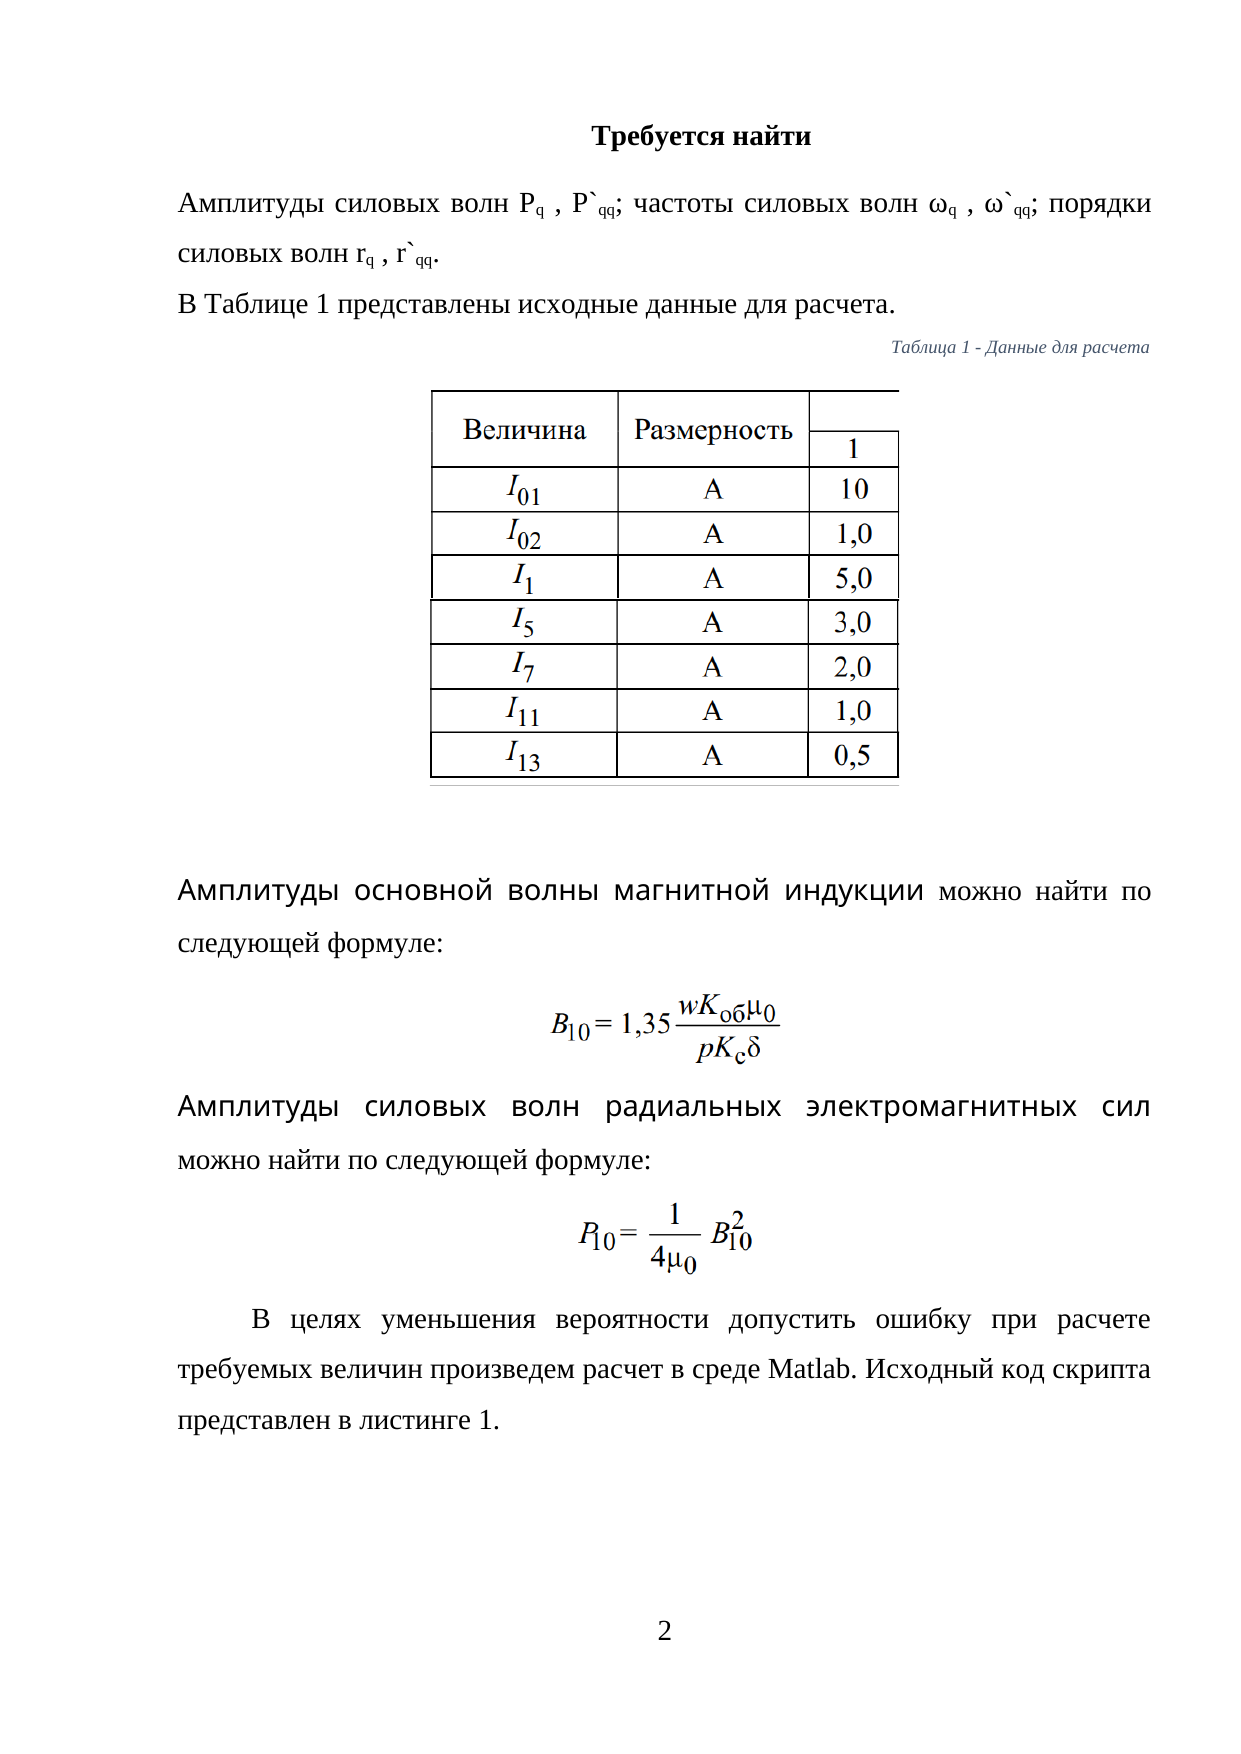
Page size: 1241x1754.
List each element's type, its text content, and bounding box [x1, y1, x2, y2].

text В Таблице 1 представлены исходные данные для расчета. [177, 286, 1152, 319]
picture [543, 975, 786, 1069]
text Амплитуды силовых волн Pq , P`qq; частоты силовых волн ωq , ω`qq; порядки силовых волн rq , r`qq. [177, 185, 1152, 269]
picture [429, 389, 900, 786]
text Требуется найти [177, 118, 1152, 152]
picture [572, 1192, 757, 1285]
text Амплитуды основной волны магнитной индукции можно найти по следующей формуле: [177, 869, 1152, 959]
text Амплитуды силовых волн радиальных электромагнитных сил можно найти по следующей формуле: [177, 1086, 1152, 1176]
text В целях уменьшения вероятности допустить ошибку при расчете требуемых величин произведем расчет в среде Matlab. Исходный код скрипта представлен в листинге 1. [177, 1301, 1152, 1435]
text Таблица 1 - Данные для расчета [177, 336, 1152, 358]
